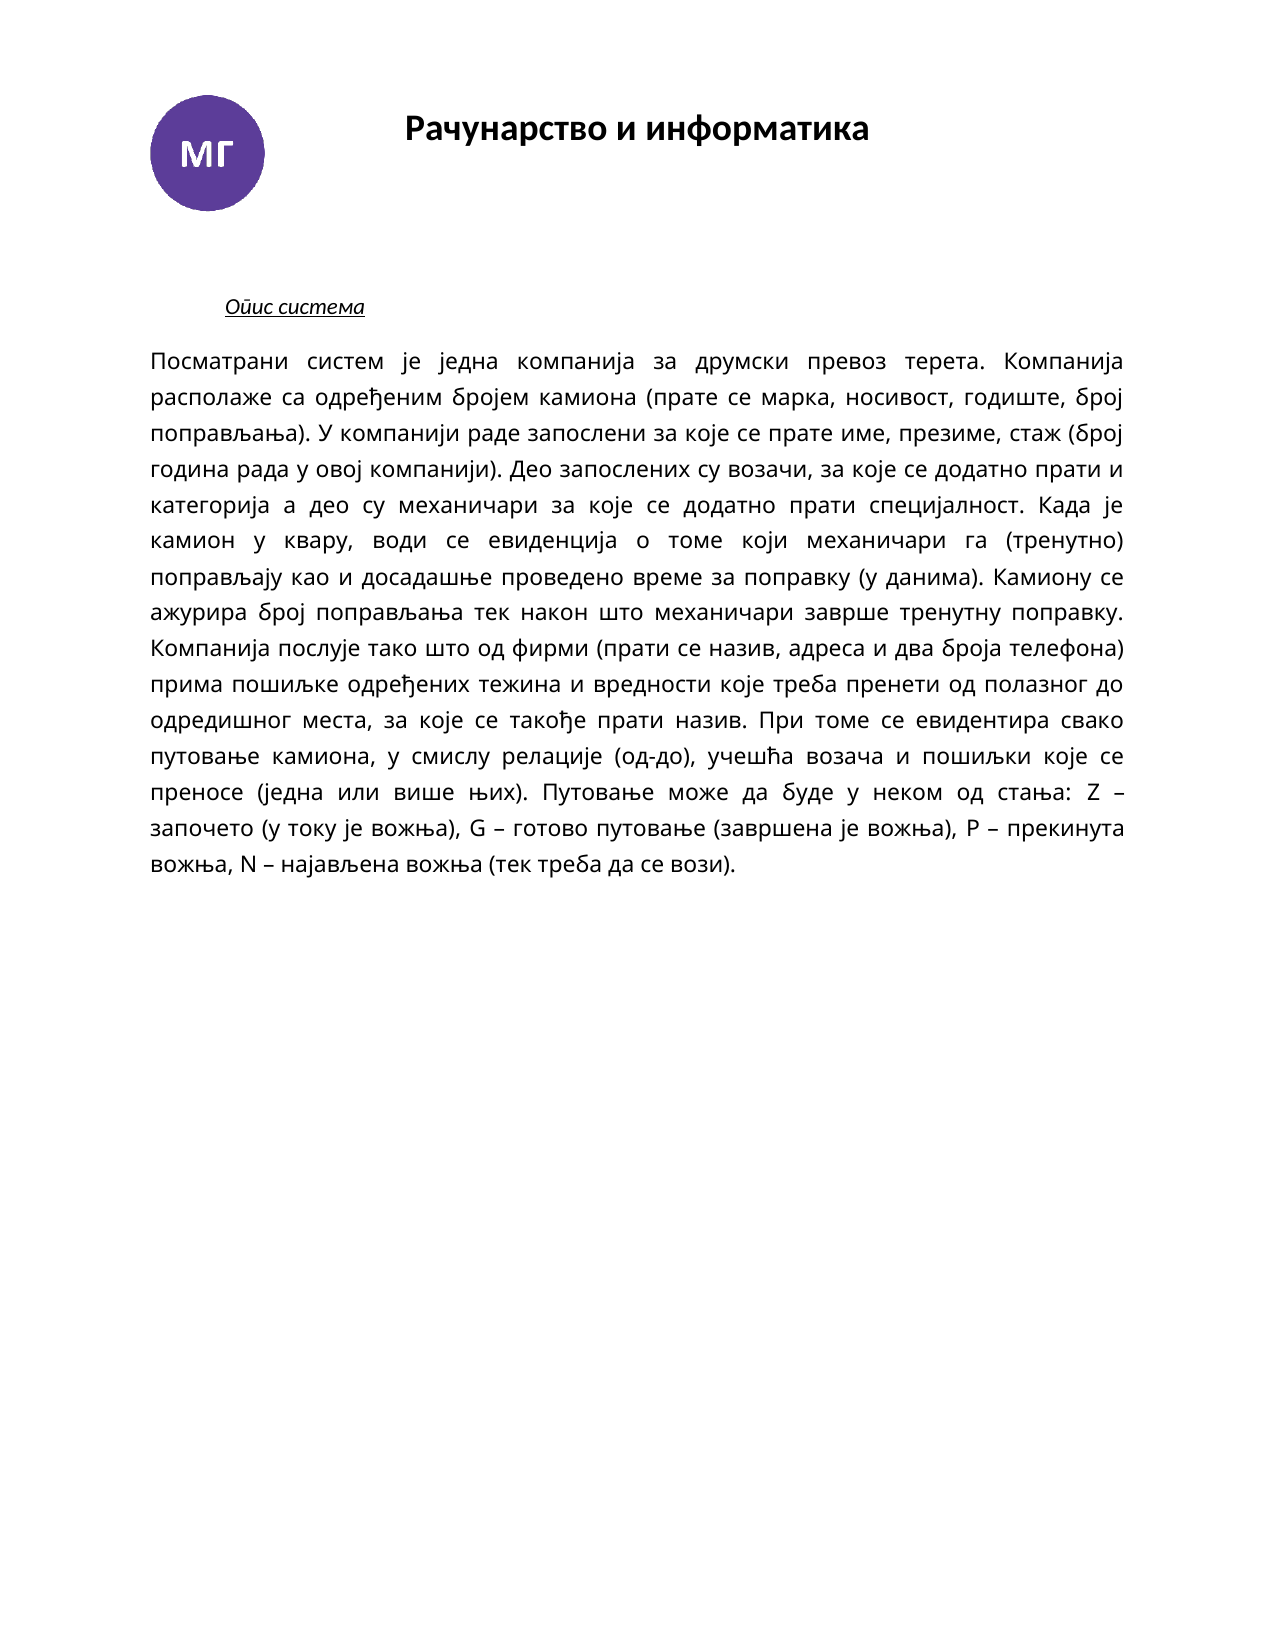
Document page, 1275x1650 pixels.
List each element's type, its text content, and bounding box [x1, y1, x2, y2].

picture [148, 95, 266, 212]
text Опис система [225, 292, 1125, 320]
text Посматрани систем је једна компанија за друмски превоз терета. Компанија располаже са одређеним бројем камиона (прате се марка, носивост, годиште, број поправљања). У компанији раде запослени за које се прате име, презиме, стаж (број година рада у овој компанији). Део запослених су возачи, за које се додатно прати и категорија а део су механичари за које се додатно прати специјалност. Када је камион у квару, води се евиденција о томе који механичари га (тренутно) поправљају као и досадашње проведено време за поправку (у данима). Камиону се ажурира број поправљања тек након што механичари заврше тренутну поправку. Компанија послује тако што од фирми (прати се назив, адреса и два броја телефона) прима пошиљке одређених тежина и вредности које треба пренети од полазног до одредишног места, за које се такође прати назив. При томе се евидентира свако путовање камиона, у смислу релације (од-до), учешћа возача и пошиљки које се преносе (једна или више њих). Путовање може да буде у неком од стања: Z – започето (у току је вожња), G – готово путовање (завршена је вожња), P – прекинута вожња, N – најављена вожња (тек треба да се вози). [150, 345, 1125, 879]
text Рачунарство и информатика [266, 103, 1125, 149]
